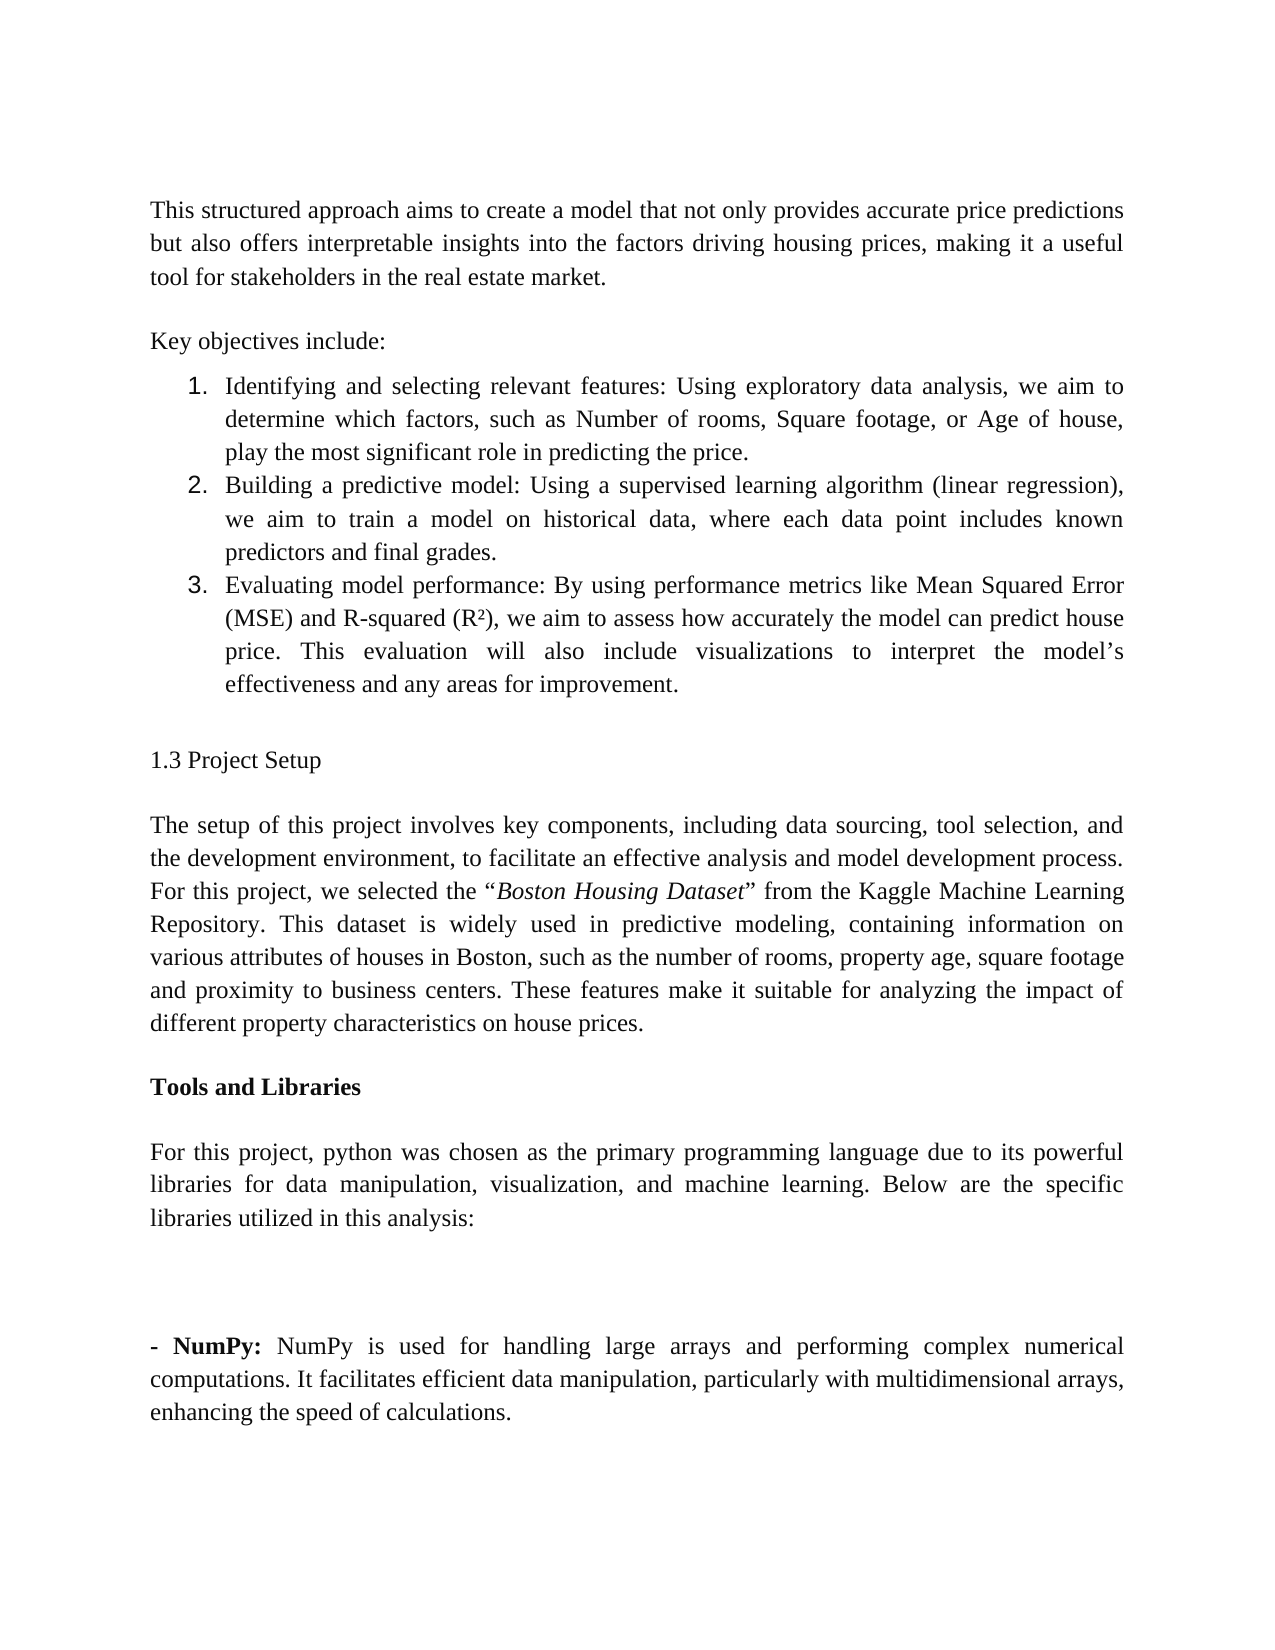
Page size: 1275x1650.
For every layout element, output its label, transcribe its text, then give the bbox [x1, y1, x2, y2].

text This structured approach aims to create a model that not only provides accurate price predictions but also offers interpretable insights into the factors driving housing prices, making it a useful tool for stakeholders in the real estate market. [150, 196, 1125, 290]
text Key objectives include: [150, 326, 1125, 354]
text Tools and Libraries [150, 1072, 1125, 1101]
text For this project, python was chosen as the primary programming language due to its powerful libraries for data manipulation, visualization, and machine learning. Below are the specific libraries utilized in this analysis: [150, 1137, 1125, 1231]
list Evaluating model performance: By using performance metrics like Mean Squared Error (MSE) and R-squared (R²), we aim to assess how accurately the model can predict house price. This evaluation will also include visualizations to interpret the model’s effectiveness and any areas for improvement. [187, 570, 1125, 698]
text The setup of this project involves key components, including data sourcing, tool selection, and the development environment, to facilitate an effective analysis and model development process. For this project, we selected the “Boston Housing Dataset” from the Kaggle Machine Learning Repository. This dataset is widely used in predictive modeling, containing information on various attributes of houses in Boston, such as the number of rooms, property age, square footage and proximity to business centers. These features make it suitable for analyzing the impact of different property characteristics on house prices. [150, 810, 1125, 1037]
text 1.3 Project Setup [150, 746, 1125, 774]
list Building a predictive model: Using a supervised learning algorithm (linear regression), we aim to train a model on historical data, where each data point includes known predictors and final grades. [187, 471, 1125, 565]
list Identifying and selecting relevant features: Using exploratory data analysis, we aim to determine which factors, such as Number of rooms, Square footage, or Age of house, play the most significant role in predicting the price. [187, 371, 1125, 466]
text - NumPy: NumPy is used for handling large arrays and performing complex numerical computations. It facilitates efficient data manipulation, particularly with multidimensional arrays, enhancing the speed of calculations. [150, 1331, 1125, 1426]
